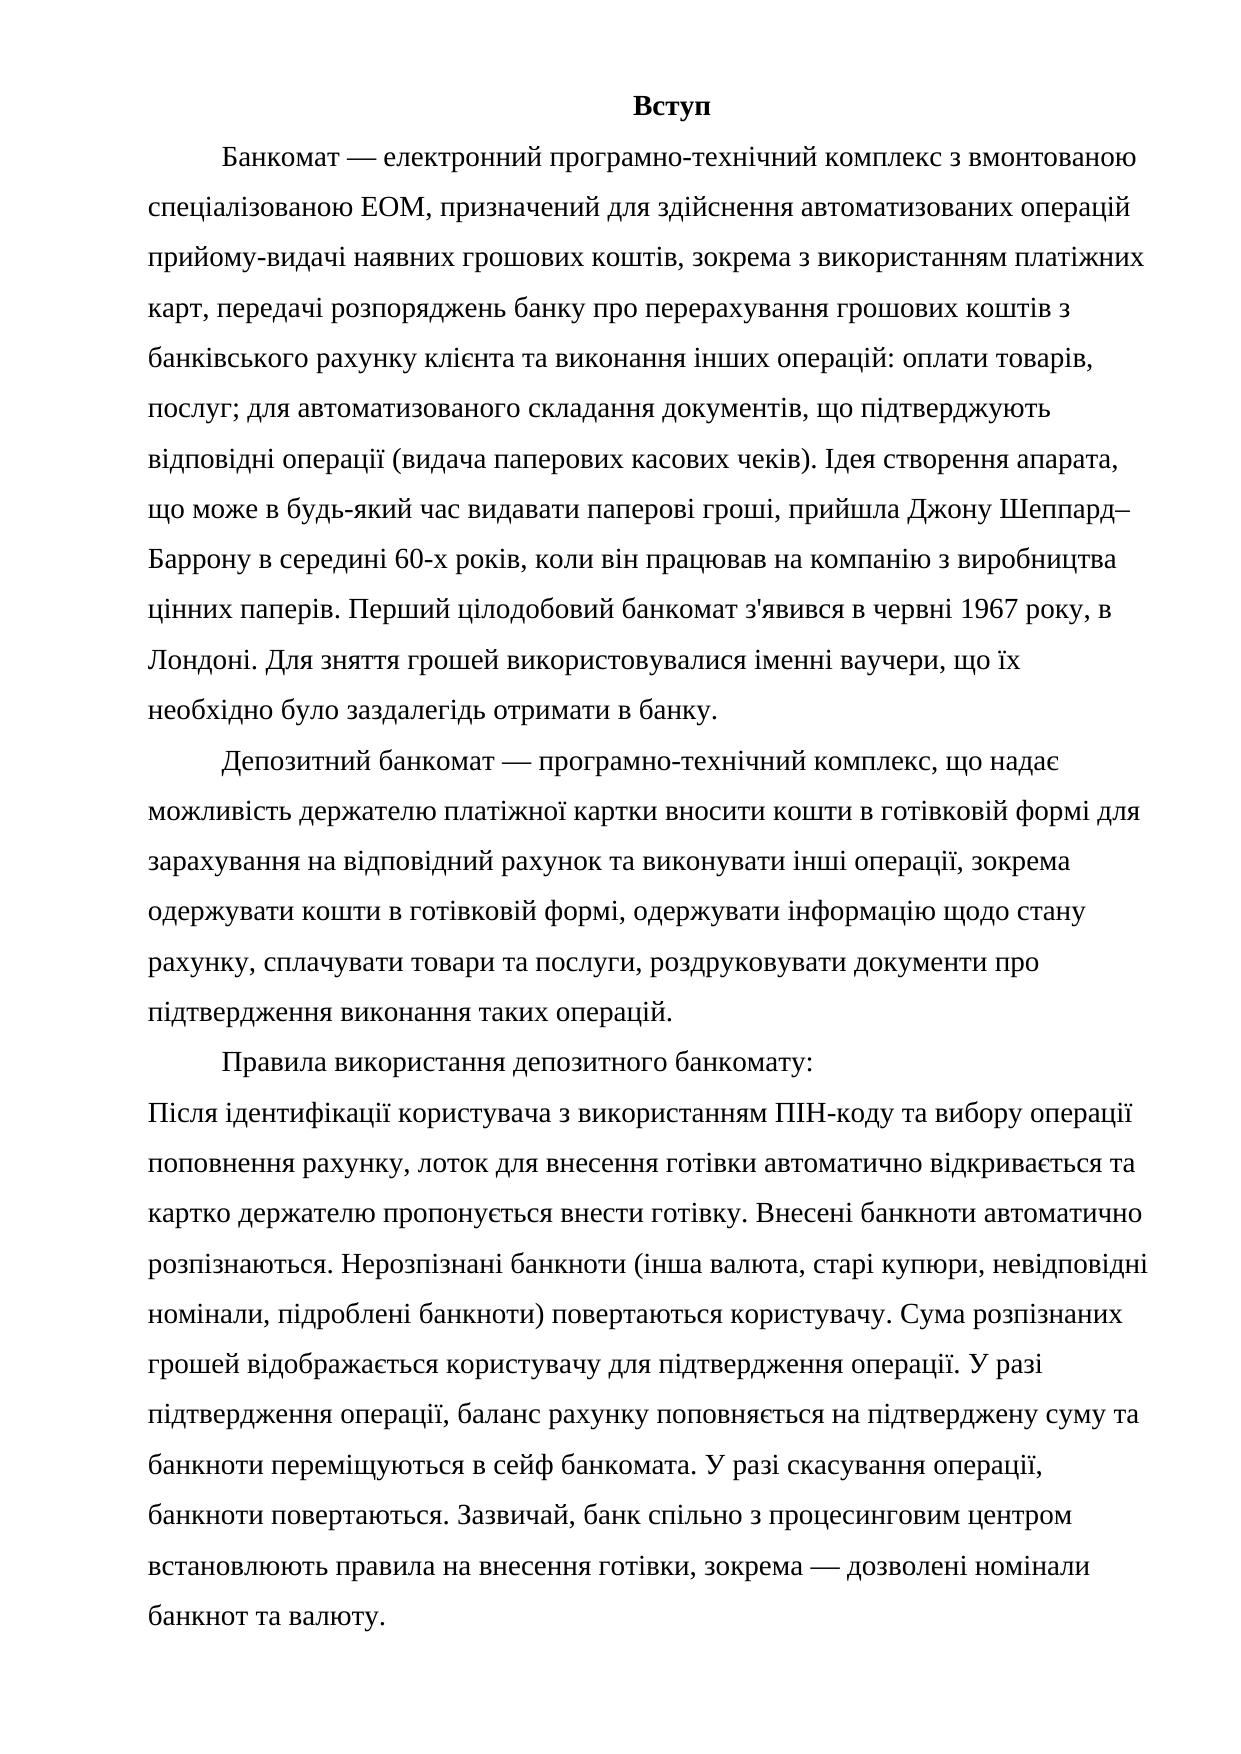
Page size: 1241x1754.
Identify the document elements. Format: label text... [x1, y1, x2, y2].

text Депозитний банкомат — програмно-технічний комплекс, що надає можливість держателю платіжної картки вносити кошти в готівковій формі для зарахування на відповідний рахунок та виконувати інші операції, зокрема одержувати кошти в готівковій формі, одержувати інформацію щодо стану рахунку, сплачувати товари та послуги, роздруковувати документи про підтвердження виконання таких операцій. [148, 743, 1152, 1028]
text Після ідентифікації користувача з використанням ПІН-коду та вибору операції поповнення рахунку, лоток для внесення готівки автоматично відкривається та картко держателю пропонується внести готівку. Внесені банкноти автоматично розпізнаються. Нерозпізнані банкноти (інша валюта, старі купюри, невідповідні номінали, підроблені банкноти) повертаються користувачу. Сума розпізнаних грошей відображається користувачу для підтвердження операції. У разі підтвердження операції, баланс рахунку поповняється на підтверджену суму та банкноти переміщуються в сейф банкомата. У разі скасування операції, банкноти повертаються. Зазвичай, банк спільно з процесинговим центром встановлюють правила на внесення готівки, зокрема — дозволені номінали банкнот та валюту. [148, 1095, 1152, 1631]
text Банкомат — електронний програмно-технічний комплекс з вмонтованою спеціалізованою ЕОМ, призначений для здійснення автоматизованих операцій прийому-видачі наявних грошових коштів, зокрема з використанням платіжних карт, передачі розпоряджень банку про перерахування грошових коштів з банківського рахунку клієнта та виконання інших операцій: оплати товарів, послуг; для автоматизованого складання документів, що підтверджують відповідні операції (видача паперових касових чеків). Ідея створення апарата, що може в будь-який час видавати паперові гроші, прийшла Джону Шеппард–Баррону в середині 60-х років, коли він працював на компанію з виробництва цінних паперів. Перший цілодобовий банкомат з'явився в червні 1967 року, в Лондоні. Для зняття грошей використовувалися іменні ваучери, що їх необхідно було заздалегідь отримати в банку. [148, 139, 1152, 726]
text Правила використання депозитного банкомату: [148, 1044, 1152, 1078]
text Вступ [148, 88, 1152, 122]
